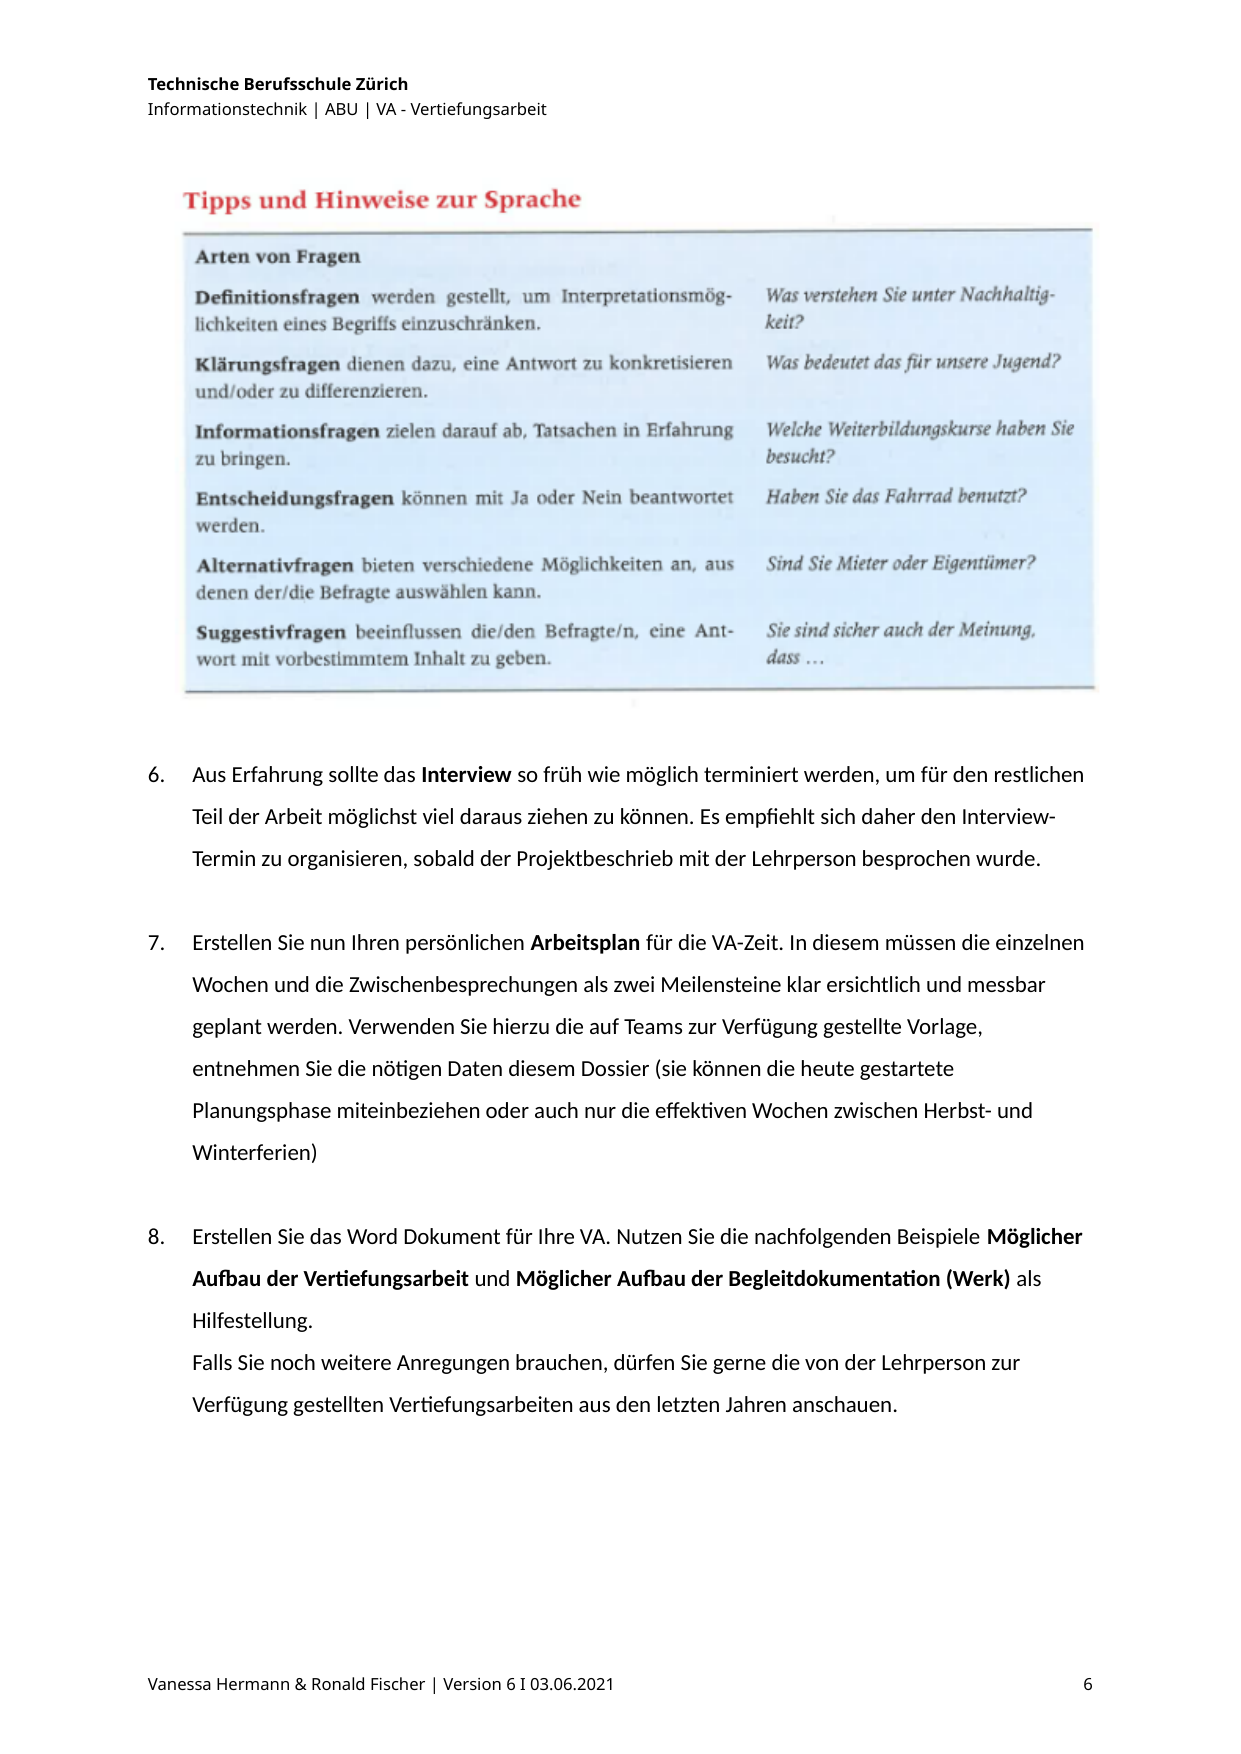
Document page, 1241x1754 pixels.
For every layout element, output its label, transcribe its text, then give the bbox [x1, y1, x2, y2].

picture [158, 177, 1099, 708]
list Erstellen Sie nun Ihren persönlichen Arbeitsplan für die VA-Zeit. In diesem müssen die einzelnen Wochen und die Zwischenbesprechungen als zwei Meilensteine klar ersichtlich und messbar geplant werden. Verwenden Sie hierzu die auf Teams zur Verfügung gestellte Vorlage, entnehmen Sie die nötigen Daten diesem Dossier (sie können die heute gestartete Planungsphase miteinbeziehen oder auch nur die effektiven Wochen zwischen Herbst- und Winterferien) [148, 928, 1092, 1166]
list Aus Erfahrung sollte das Interview so früh wie möglich terminiert werden, um für den restlichen Teil der Arbeit möglichst viel daraus ziehen zu können. Es empfiehlt sich daher den Interview-Termin zu organisieren, sobald der Projektbeschrieb mit der Lehrperson besprochen wurde. [148, 761, 1092, 872]
list Erstellen Sie das Word Dokument für Ihre VA. Nutzen Sie die nachfolgenden Beispiele Möglicher Aufbau der Vertiefungsarbeit und Möglicher Aufbau der Begleitdokumentation (Werk) als Hilfestellung. Falls Sie noch weitere Anregungen brauchen, dürfen Sie gerne die von der Lehrperson zur Verfügung gestellten Vertiefungsarbeiten aus den letzten Jahren anschauen. [148, 1222, 1092, 1418]
